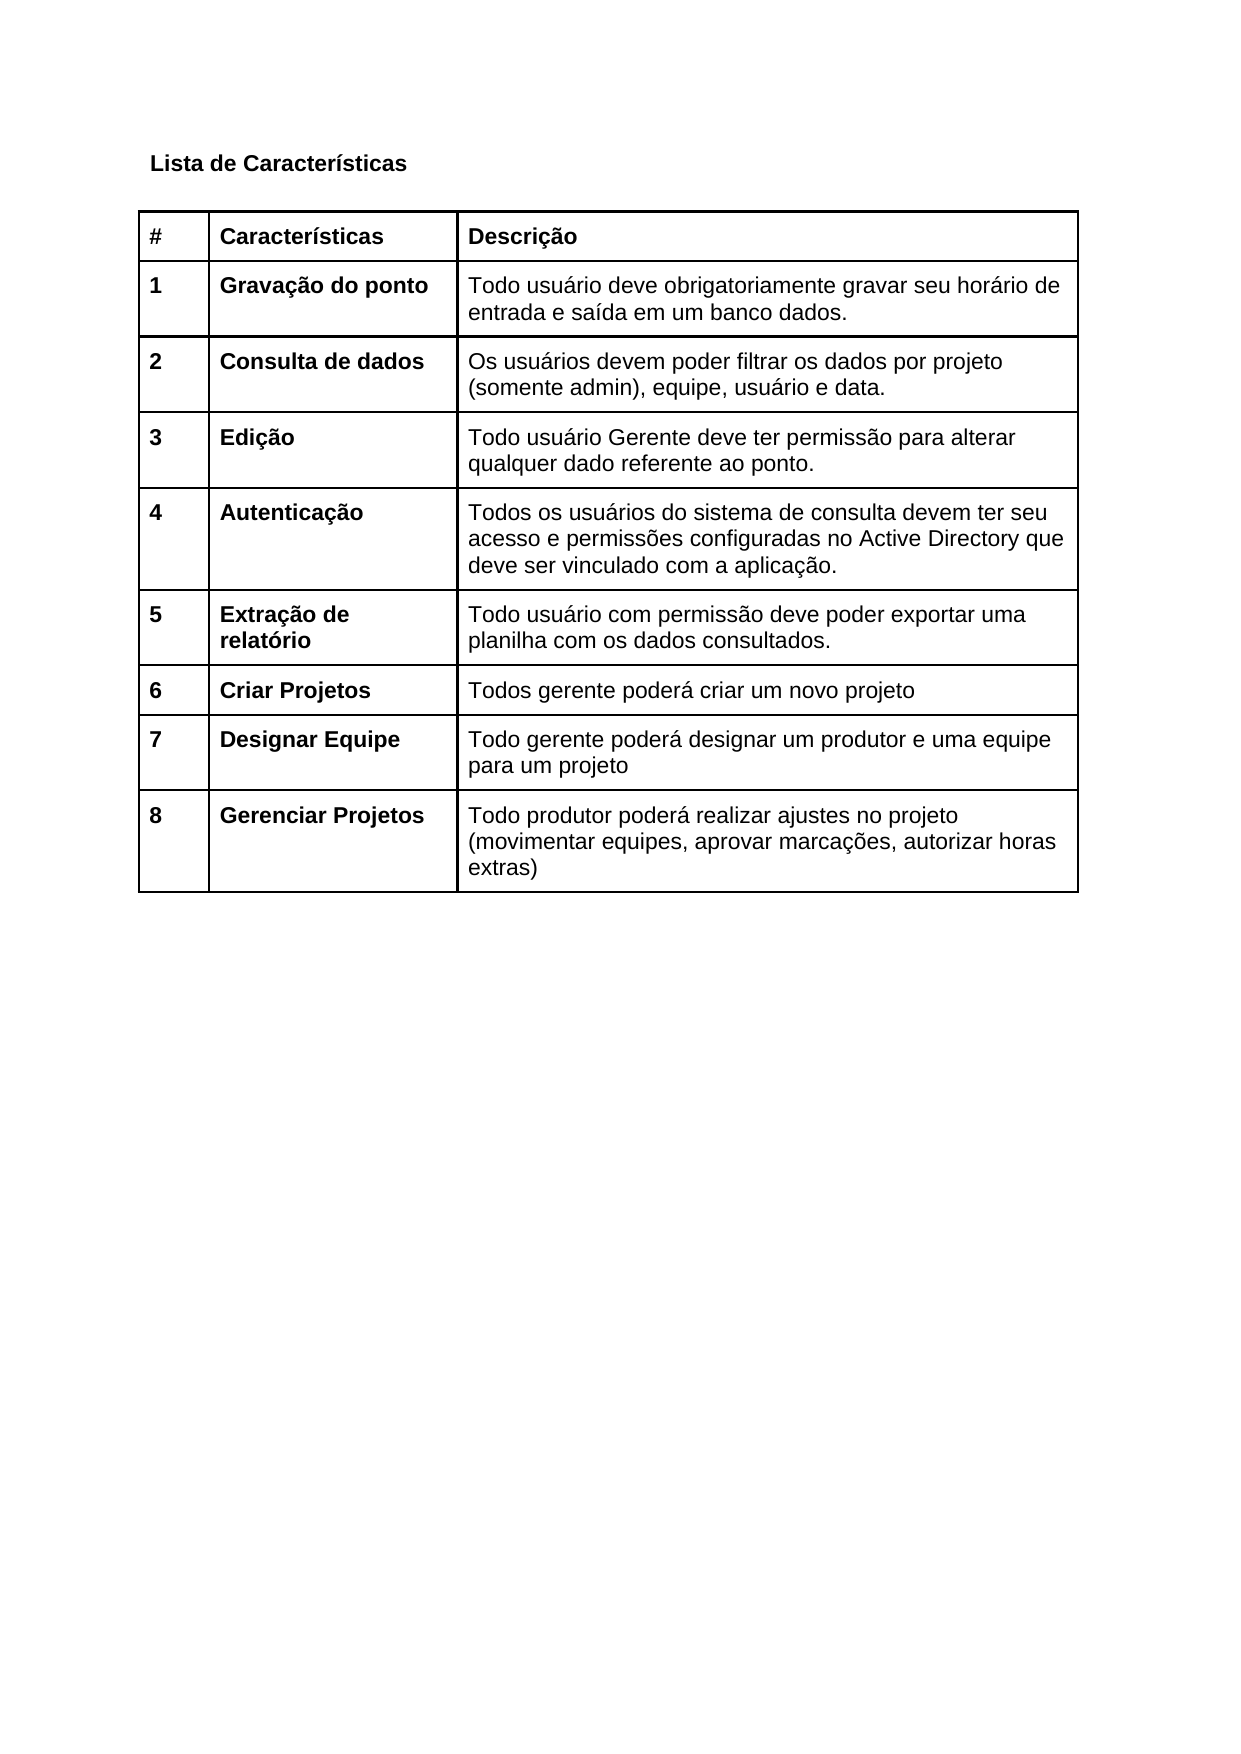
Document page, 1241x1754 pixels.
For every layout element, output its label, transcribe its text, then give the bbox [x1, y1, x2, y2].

table_cell Gerenciar Projetos [210, 791, 456, 891]
table_cell Todo usuário deve obrigatoriamente gravar seu horário de entrada e saída em um banco dados. [459, 262, 1077, 335]
table_cell Todos os usuários do sistema de consulta devem ter seu acesso e permissões configuradas no Active Directory que deve ser vinculado com a aplicação. [459, 489, 1077, 588]
table_cell 4 [140, 489, 208, 588]
table_cell Extração de relatório [210, 591, 456, 664]
table_cell Consulta de dados [210, 338, 456, 411]
table_cell 2 [140, 338, 208, 411]
table_header Características [210, 213, 456, 260]
table_cell 5 [140, 591, 208, 664]
table_cell 1 [140, 262, 208, 335]
table_cell Todos gerente poderá criar um novo projeto [459, 666, 1077, 713]
table_cell Os usuários devem poder filtrar os dados por projeto (somente admin), equipe, usuário e data. [459, 338, 1077, 411]
table_cell Autenticação [210, 489, 456, 588]
table_cell 8 [140, 791, 208, 891]
table_header Descrição [459, 213, 1077, 260]
table_cell Criar Projetos [210, 666, 456, 713]
table_cell 6 [140, 666, 208, 713]
table_cell Gravação do ponto [210, 262, 456, 335]
table_cell 7 [140, 716, 208, 789]
table_cell Todo produtor poderá realizar ajustes no projeto (movimentar equipes, aprovar marcações, autorizar horas extras) [459, 791, 1077, 891]
text Lista de Características [150, 150, 1090, 176]
table_cell Todo usuário com permissão deve poder exportar uma planilha com os dados consultados. [459, 591, 1077, 664]
table_cell Todo gerente poderá designar um produtor e uma equipe para um projeto [459, 716, 1077, 789]
table_cell Designar Equipe [210, 716, 456, 789]
table_cell Todo usuário Gerente deve ter permissão para alterar qualquer dado referente ao ponto. [459, 413, 1077, 487]
table_cell 3 [140, 413, 208, 487]
table_cell Edição [210, 413, 456, 487]
table_header # [140, 213, 208, 260]
